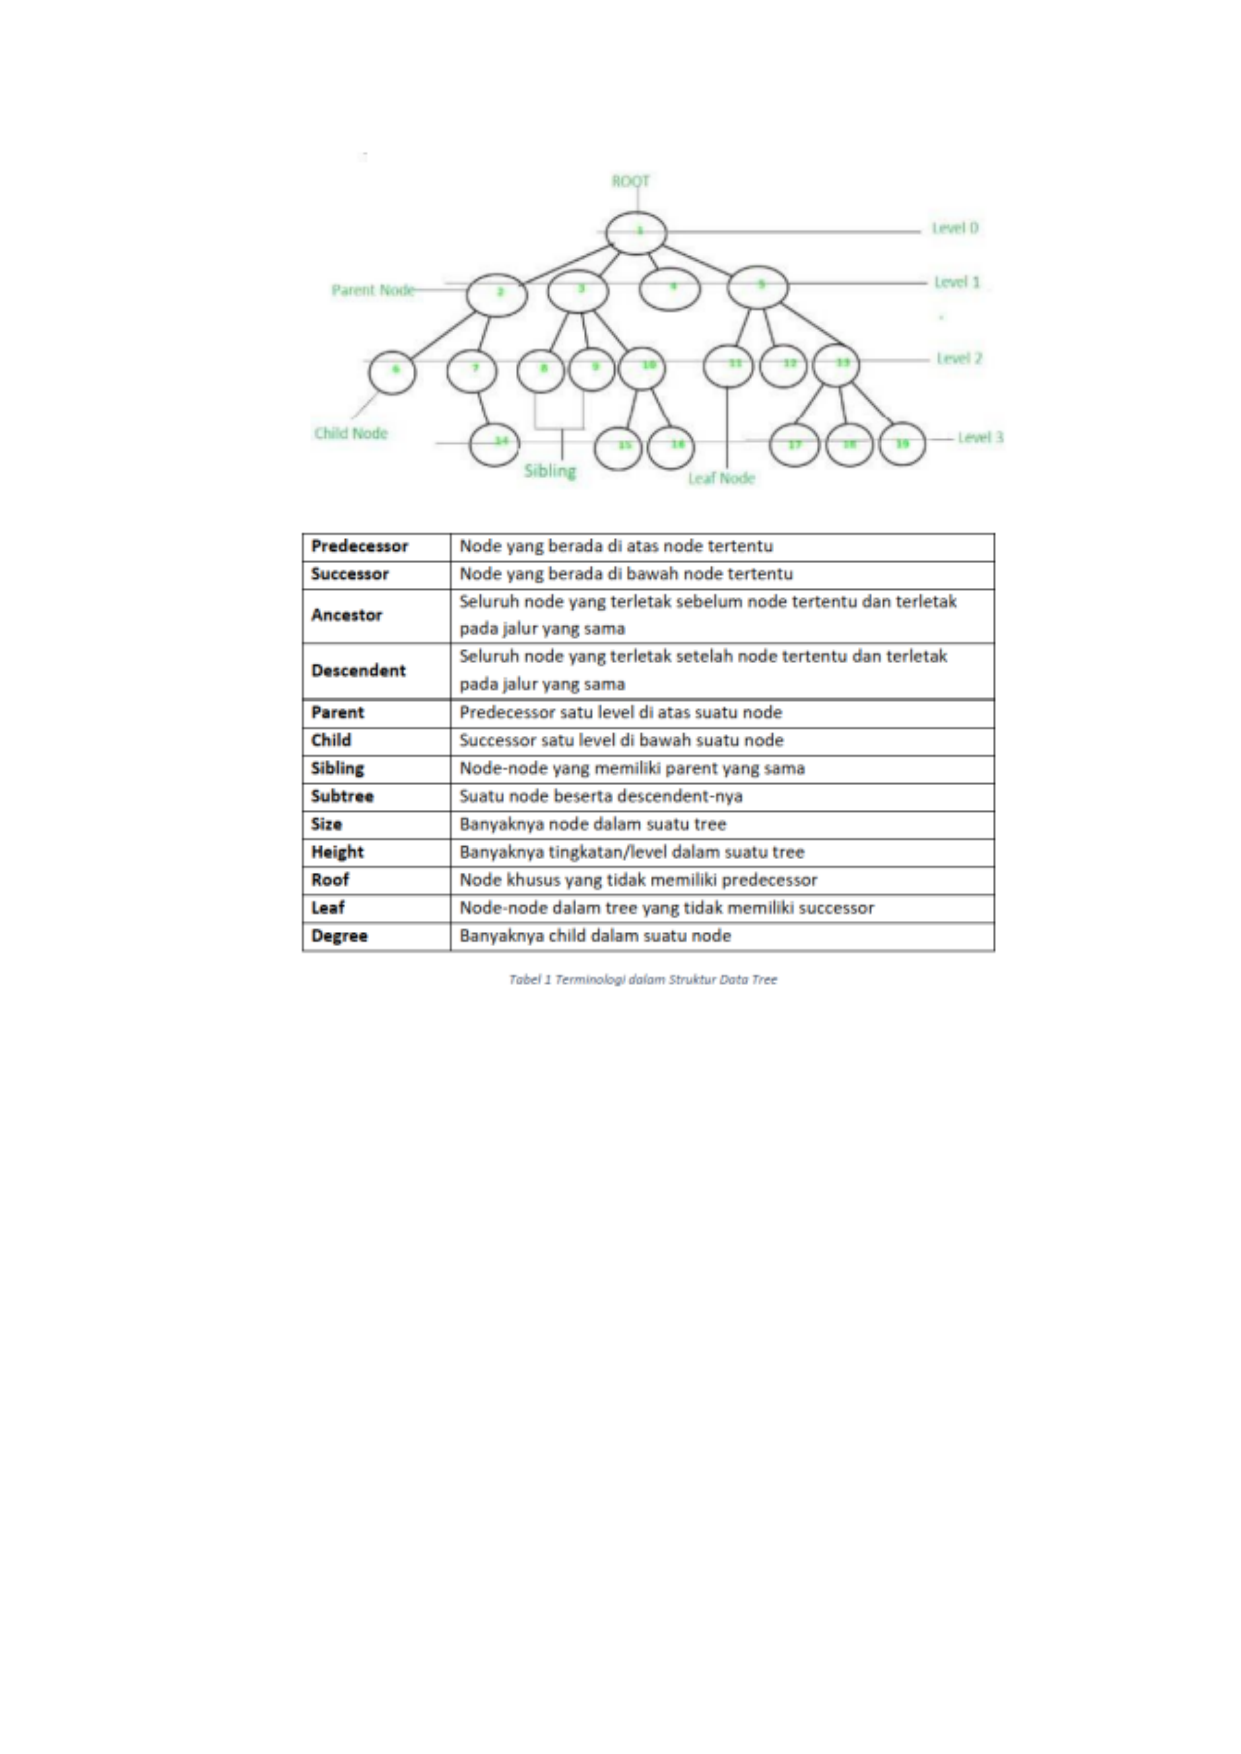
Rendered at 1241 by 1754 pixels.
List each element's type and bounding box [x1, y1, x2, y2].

picture [288, 150, 1012, 513]
picture [295, 526, 1005, 994]
